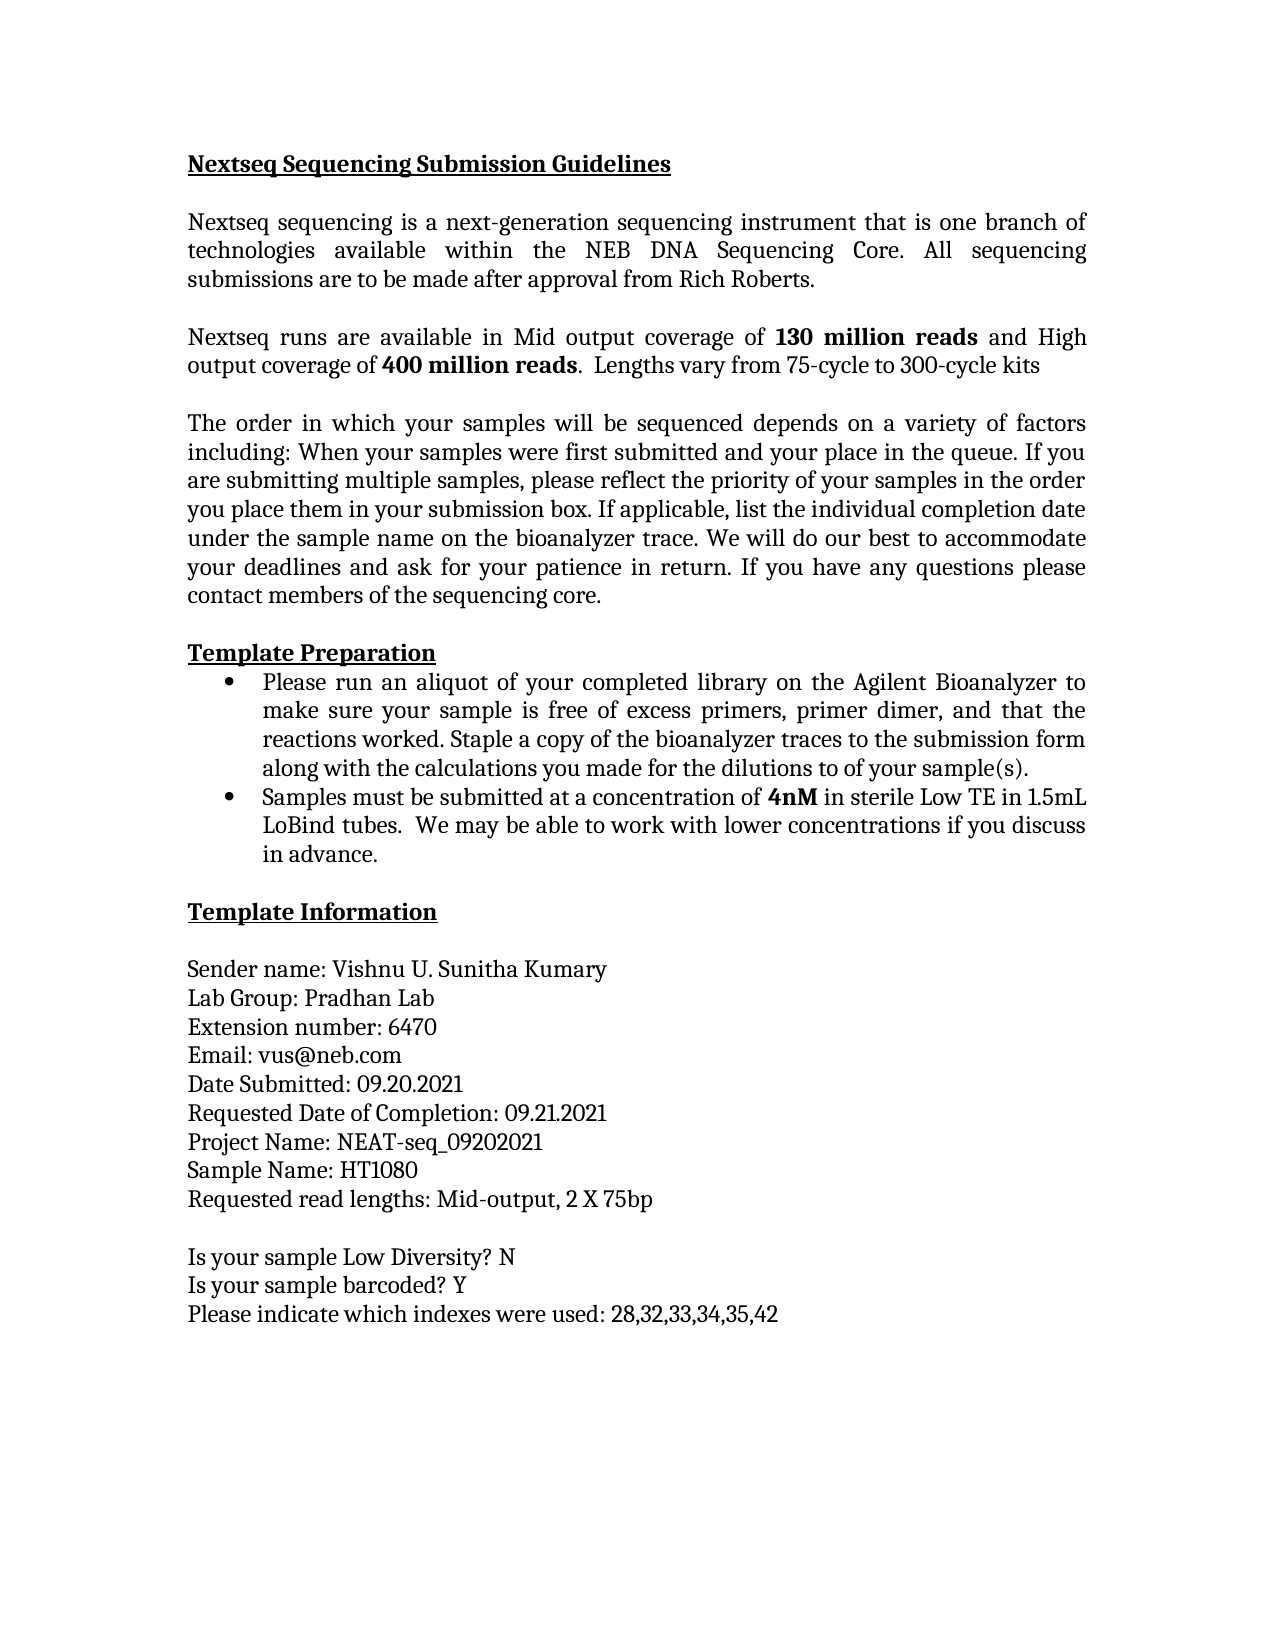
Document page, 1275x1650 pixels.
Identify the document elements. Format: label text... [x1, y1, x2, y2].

text Sample Name: HT1080 [187, 1156, 1087, 1185]
text Lab Group: Pradhan Lab [187, 984, 1087, 1012]
text Is your sample Low Diversity? N [187, 1242, 1087, 1271]
text Email: vus@neb.com [187, 1041, 1087, 1070]
text Nextseq runs are available in Mid output coverage of 130 million reads and High output coverage of 400 million reads. Lengths vary from 75-cycle to 300-cycle kits [187, 322, 1087, 380]
list Please run an aliquot of your completed library on the Agilent Bioanalyzer to make sure your sample is free of excess primers, primer dimer, and that the reactions worked. Staple a copy of the bioanalyzer traces to the submission form along with the calculations you made for the dilutions to of your sample(s). [225, 667, 1087, 782]
text Is your sample barcoded? Y [187, 1271, 1087, 1300]
text Template Information [187, 897, 1087, 926]
text Extension number: 6470 [187, 1012, 1087, 1041]
text Sender name: Vishnu U. Sunitha Kumary [187, 955, 1087, 984]
text The order in which your samples will be sequenced depends on a variety of factors including: When your samples were first submitted and your place in the queue. If you are submitting multiple samples, please reflect the priority of your samples in the order you place them in your submission box. If applicable, list the individual completion date under the sample name on the bioanalyzer trace. We will do our best to accommodate your deadlines and ask for your patience in return. If you have any questions please contact members of the sequencing core. [187, 409, 1087, 610]
text Project Name: NEAT-seq_09202021 [187, 1127, 1087, 1156]
text Template Preparation [187, 639, 1087, 667]
text Requested read lengths: Mid-output, 2 X 75bp [187, 1185, 1087, 1214]
text Nextseq sequencing is a next-generation sequencing instrument that is one branch of technologies available within the NEB DNA Sequencing Core. All sequencing submissions are to be made after approval from Rich Roberts. [187, 207, 1087, 294]
text Please indicate which indexes were used: 28,32,33,34,35,42 [187, 1300, 1087, 1329]
text Requested Date of Completion: 09.21.2021 [187, 1099, 1087, 1127]
text Date Submitted: 09.20.2021 [187, 1070, 1087, 1099]
text Nextseq Sequencing Submission Guidelines [187, 150, 1087, 179]
list Samples must be submitted at a concentration of 4nM in sterile Low TE in 1.5mL LoBind tubes. We may be able to work with lower concentrations if you discuss in advance. [225, 782, 1087, 869]
